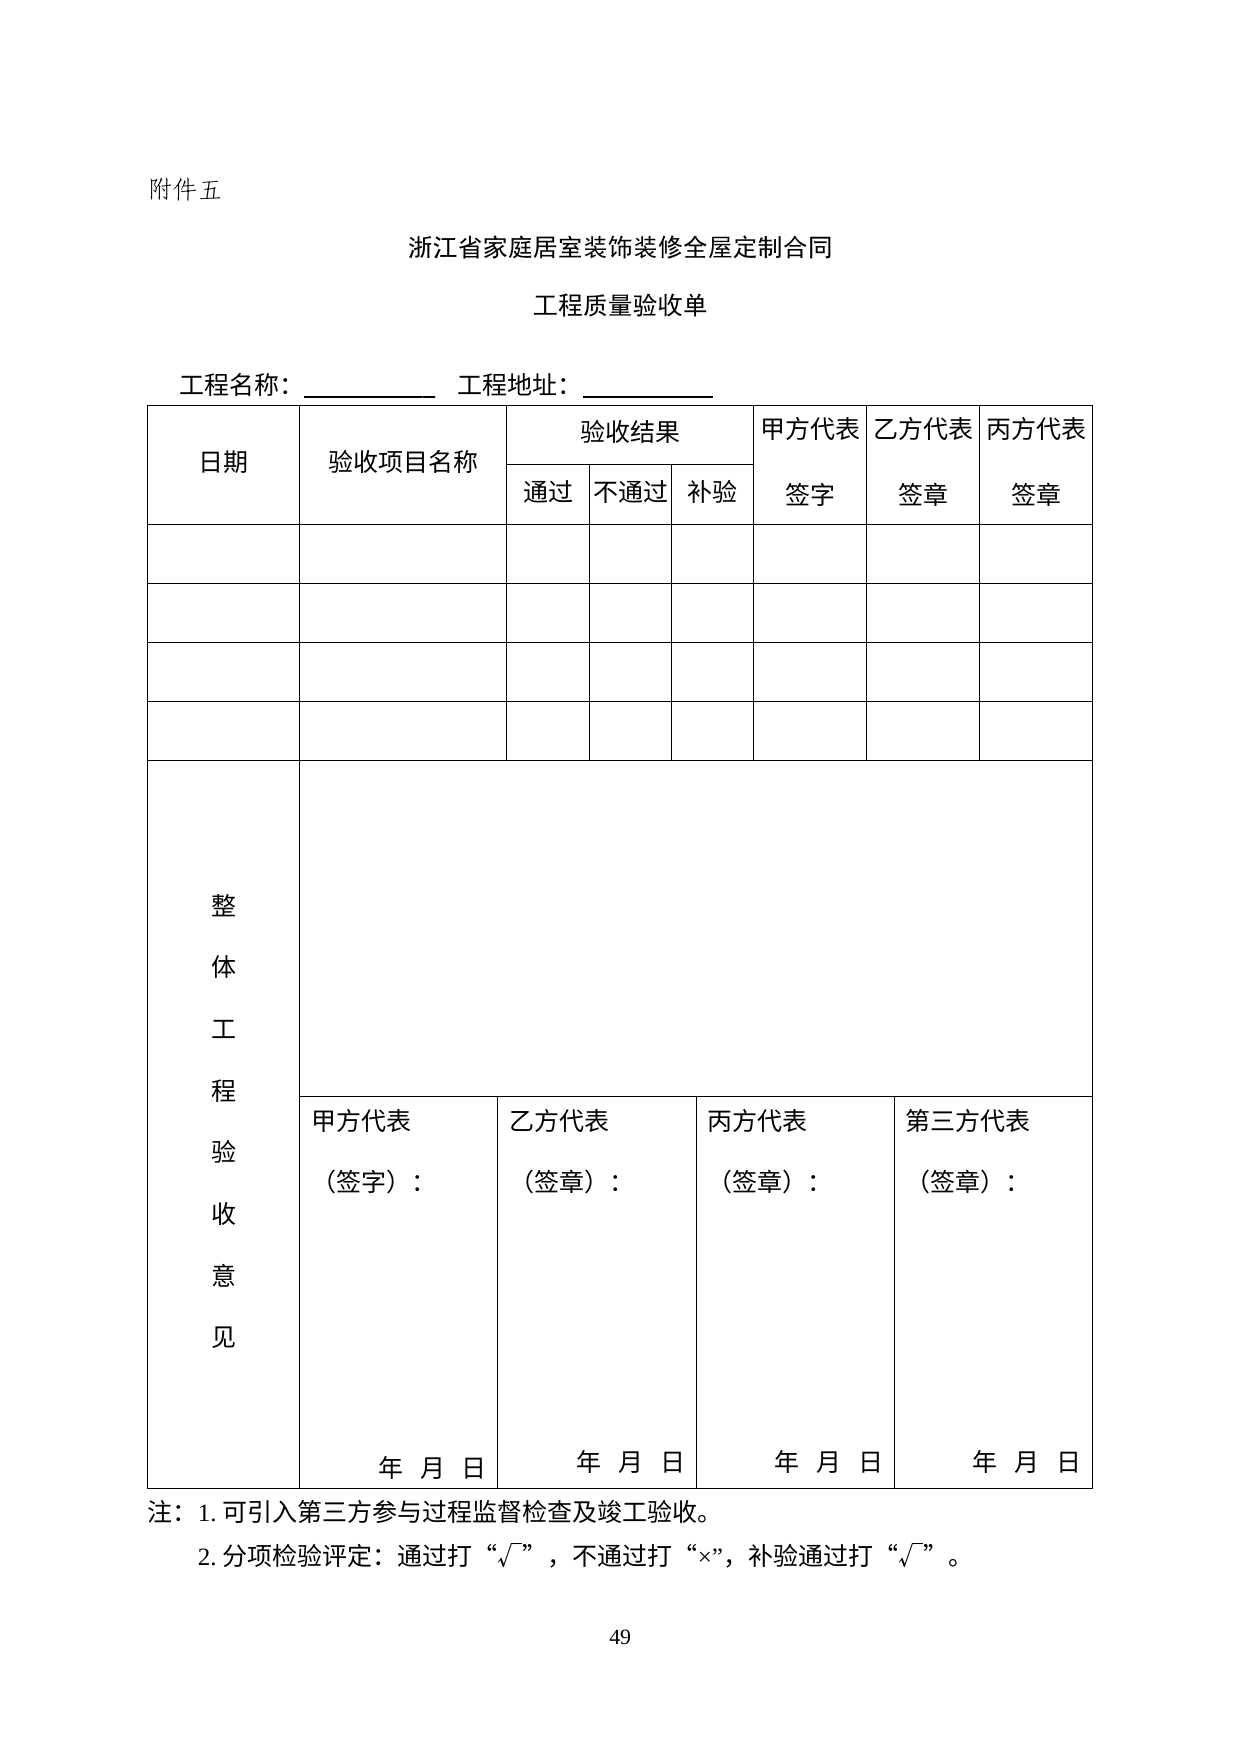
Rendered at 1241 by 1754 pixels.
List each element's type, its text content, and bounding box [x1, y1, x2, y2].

table_cell [867, 525, 979, 583]
table_header 乙方代表签章 [867, 406, 979, 524]
table_cell 补验 [672, 465, 753, 524]
table_cell [148, 525, 299, 583]
table_cell [672, 702, 753, 760]
list 附件五 [148, 166, 1093, 210]
text 工程名称： 工程地址： [154, 362, 1086, 405]
table_cell 第三方代表 （签章）： 年 月 日 [895, 1097, 1092, 1488]
table_cell [590, 525, 671, 583]
table_cell [980, 702, 1092, 760]
table_cell 不通过 [590, 465, 671, 524]
table_cell [300, 584, 506, 642]
table_cell [590, 584, 671, 642]
text 2. 分项检验评定：通过打“√”，不通过打“×”，补验通过打“√”。 [148, 1533, 1093, 1576]
table_cell 整 体 工 程 验 收 意 见 [148, 761, 299, 1488]
table_cell [148, 702, 299, 760]
table_cell 通过 [507, 465, 589, 524]
table_cell 甲方代表 （签字）： 年 月 日 [300, 1097, 497, 1488]
table_cell [867, 702, 979, 760]
table_header 丙方代表签章 [980, 406, 1092, 524]
table_header 验收结果 [507, 406, 753, 464]
table_cell [980, 525, 1092, 583]
table_header 甲方代表签字 [754, 406, 866, 524]
table_cell [507, 702, 589, 760]
table_cell [754, 584, 866, 642]
table_cell 乙方代表 （签章）： 年 月 日 [498, 1097, 696, 1488]
table_cell [672, 643, 753, 701]
table_cell [590, 643, 671, 701]
list 工程质量验收单 [148, 282, 1093, 326]
table_cell [300, 761, 1092, 1096]
table_cell [867, 643, 979, 701]
table_cell [148, 643, 299, 701]
table_cell [507, 525, 589, 583]
table_cell [590, 702, 671, 760]
table_header 验收项目名称 [300, 406, 506, 524]
table_cell [754, 643, 866, 701]
table_cell [980, 643, 1092, 701]
table_cell [672, 525, 753, 583]
table_cell [672, 584, 753, 642]
table_cell [300, 702, 506, 760]
table_cell [507, 584, 589, 642]
list 浙江省家庭居室装饰装修全屋定制合同 [148, 224, 1093, 268]
table_cell [148, 584, 299, 642]
table_cell [300, 525, 506, 583]
table_cell [754, 525, 866, 583]
text 注：1. 可引入第三方参与过程监督检查及竣工验收。 [148, 1489, 1093, 1533]
table_header 日期 [148, 406, 299, 524]
table_cell [300, 643, 506, 701]
table_cell [980, 584, 1092, 642]
table_cell [754, 702, 866, 760]
table_cell 丙方代表 （签章）： 年 月 日 [697, 1097, 894, 1488]
table_cell [867, 584, 979, 642]
table_cell [507, 643, 589, 701]
